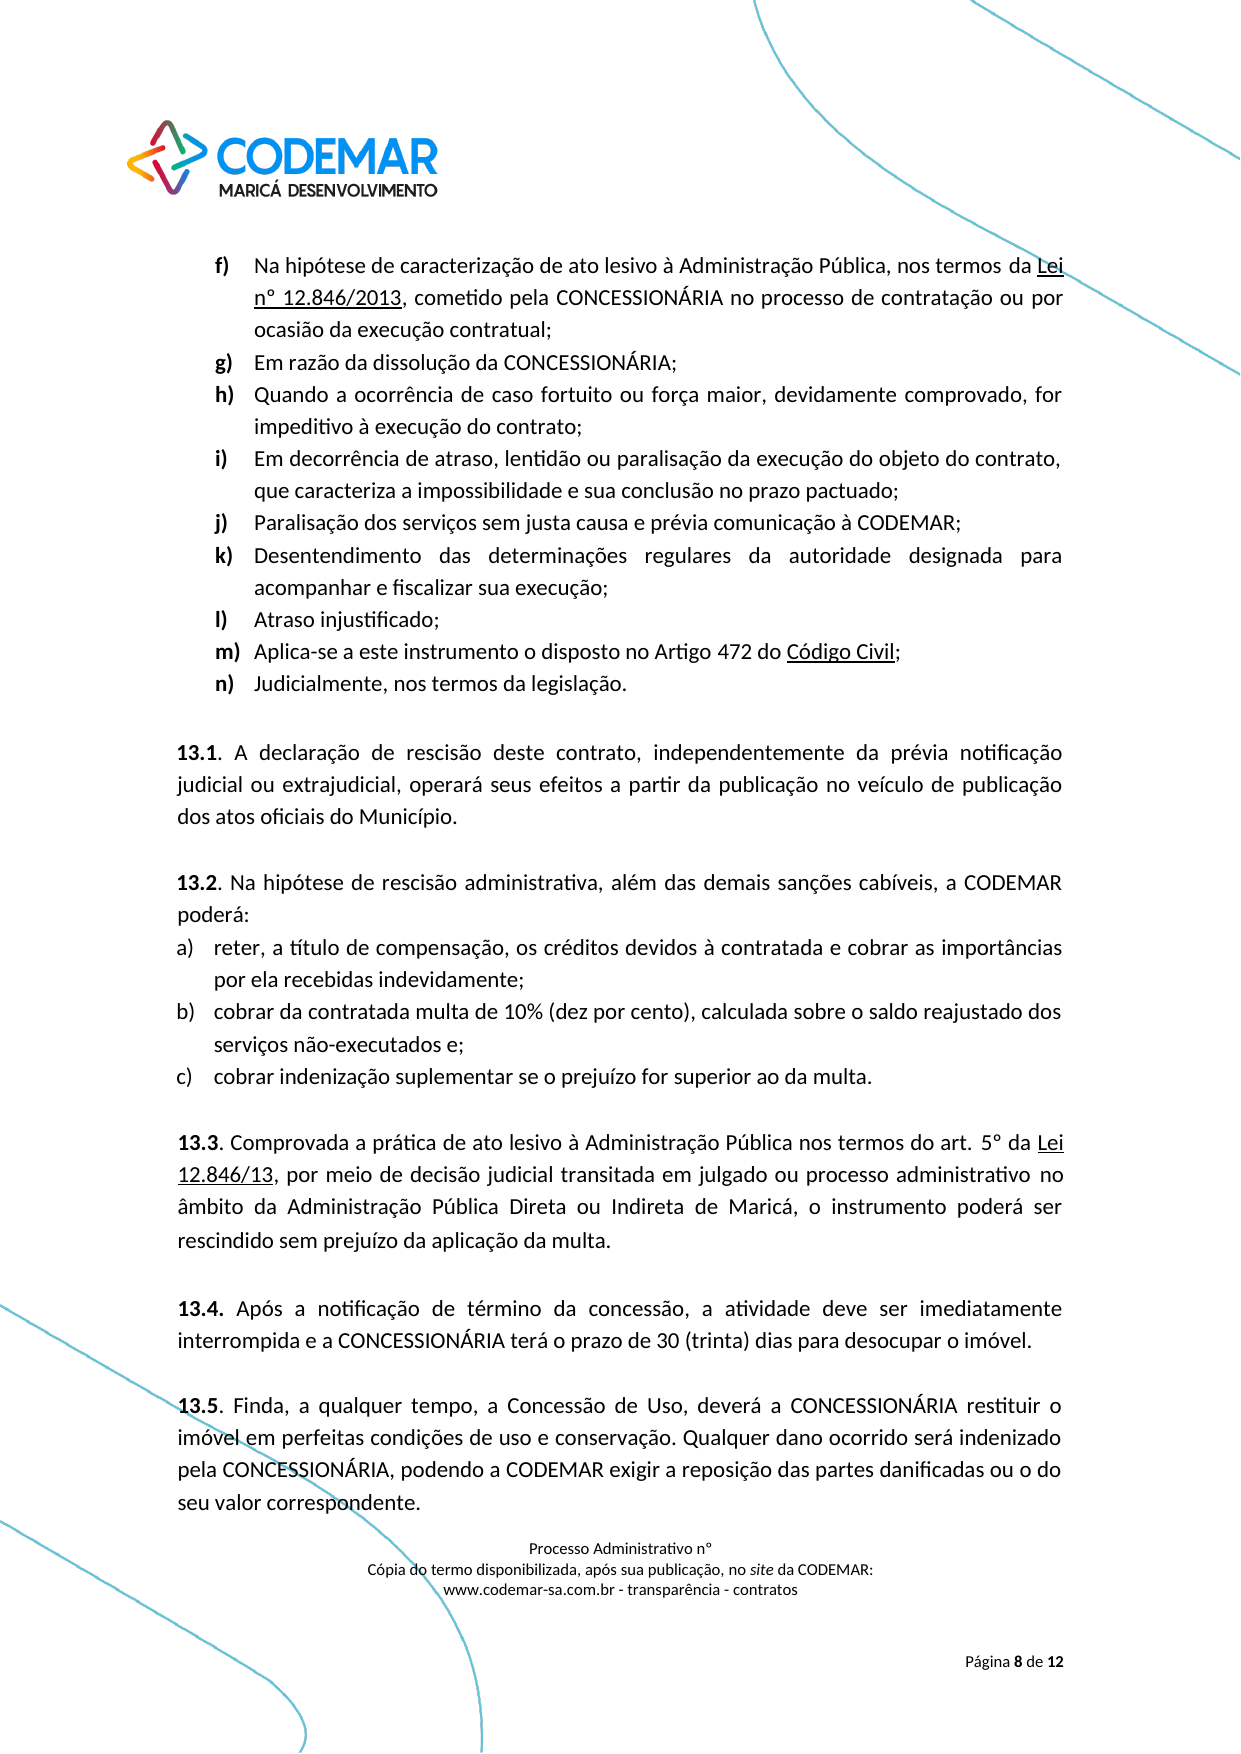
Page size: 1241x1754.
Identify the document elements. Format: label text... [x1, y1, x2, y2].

text 13.2. Na hipótese de rescisão administrativa, além das demais sanções cabíveis, a CODEMAR poderá: [176, 868, 1063, 928]
text 13.3. Comprovada a prática de ato lesivo à Administração Pública nos termos do art. 5º da Lei 12.846/13, por meio de decisão judicial transitada em julgado ou processo administrativo no âmbito da Administração Pública Direta ou Indireta de Maricá, o instrumento poderá ser rescindido sem prejuízo da aplicação da multa. [177, 1128, 1063, 1255]
text 13.4. Após a notificação de término da concessão, a atividade deve ser imediatamente interrompida e a CONCESSIONÁRIA terá o prazo de 30 (trinta) dias para desocupar o imóvel. [177, 1294, 1063, 1355]
list Na hipótese de caracterização de ato lesivo à Administração Pública, nos termos da Lei nº 12.846/2013, cometido pela CONCESSIONÁRIA no processo de contratação ou por ocasião da execução contratual; [215, 251, 1063, 343]
list Em decorrência de atraso, lentidão ou paralisação da execução do objeto do contrato, que caracteriza a impossibilidade e sua conclusão no prazo pactuado; [215, 444, 1063, 504]
list Quando a ocorrência de caso fortuito ou força maior, devidamente comprovado, for impeditivo à execução do contrato; [215, 380, 1063, 440]
text 13.1. A declaração de rescisão deste contrato, independentemente da prévia notificação judicial ou extrajudicial, operará seus efeitos a partir da publicação no veículo de publicação dos atos oficiais do Município. [176, 738, 1063, 831]
text 13.5. Finda, a qualquer tempo, a Concessão de Uso, deverá a CONCESSIONÁRIA restituir o imóvel em perfeitas condições de uso e conservação. Qualquer dano ocorrido será indenizado pela CONCESSIONÁRIA, podendo a CODEMAR exigir a reposição das partes danificadas ou o do seu valor correspondente. [177, 1391, 1063, 1516]
list cobrar da contratada multa de 10% (dez por cento), calculada sobre o saldo reajustado dos serviços não-executados e; [176, 997, 1063, 1058]
list Desentendimento das determinações regulares da autoridade designada para acompanhar e fiscalizar sua execução; [215, 541, 1063, 601]
list Aplica-se a este instrumento o disposto no Artigo 472 do Código Civil; [215, 637, 1063, 665]
list reter, a título de compensação, os créditos devidos à contratada e cobrar as importâncias por ela recebidas indevidamente; [176, 933, 1063, 993]
list Judicialmente, nos termos da legislação. [215, 669, 1063, 697]
picture [0, 0, 1241, 1753]
list Atraso injustificado; [215, 605, 1063, 633]
list Paralisação dos serviços sem justa causa e prévia comunicação à CODEMAR; [215, 508, 1063, 537]
list Em razão da dissolução da CONCESSIONÁRIA; [215, 348, 1063, 376]
list cobrar indenização suplementar se o prejuízo for superior ao da multa. [176, 1062, 1063, 1090]
